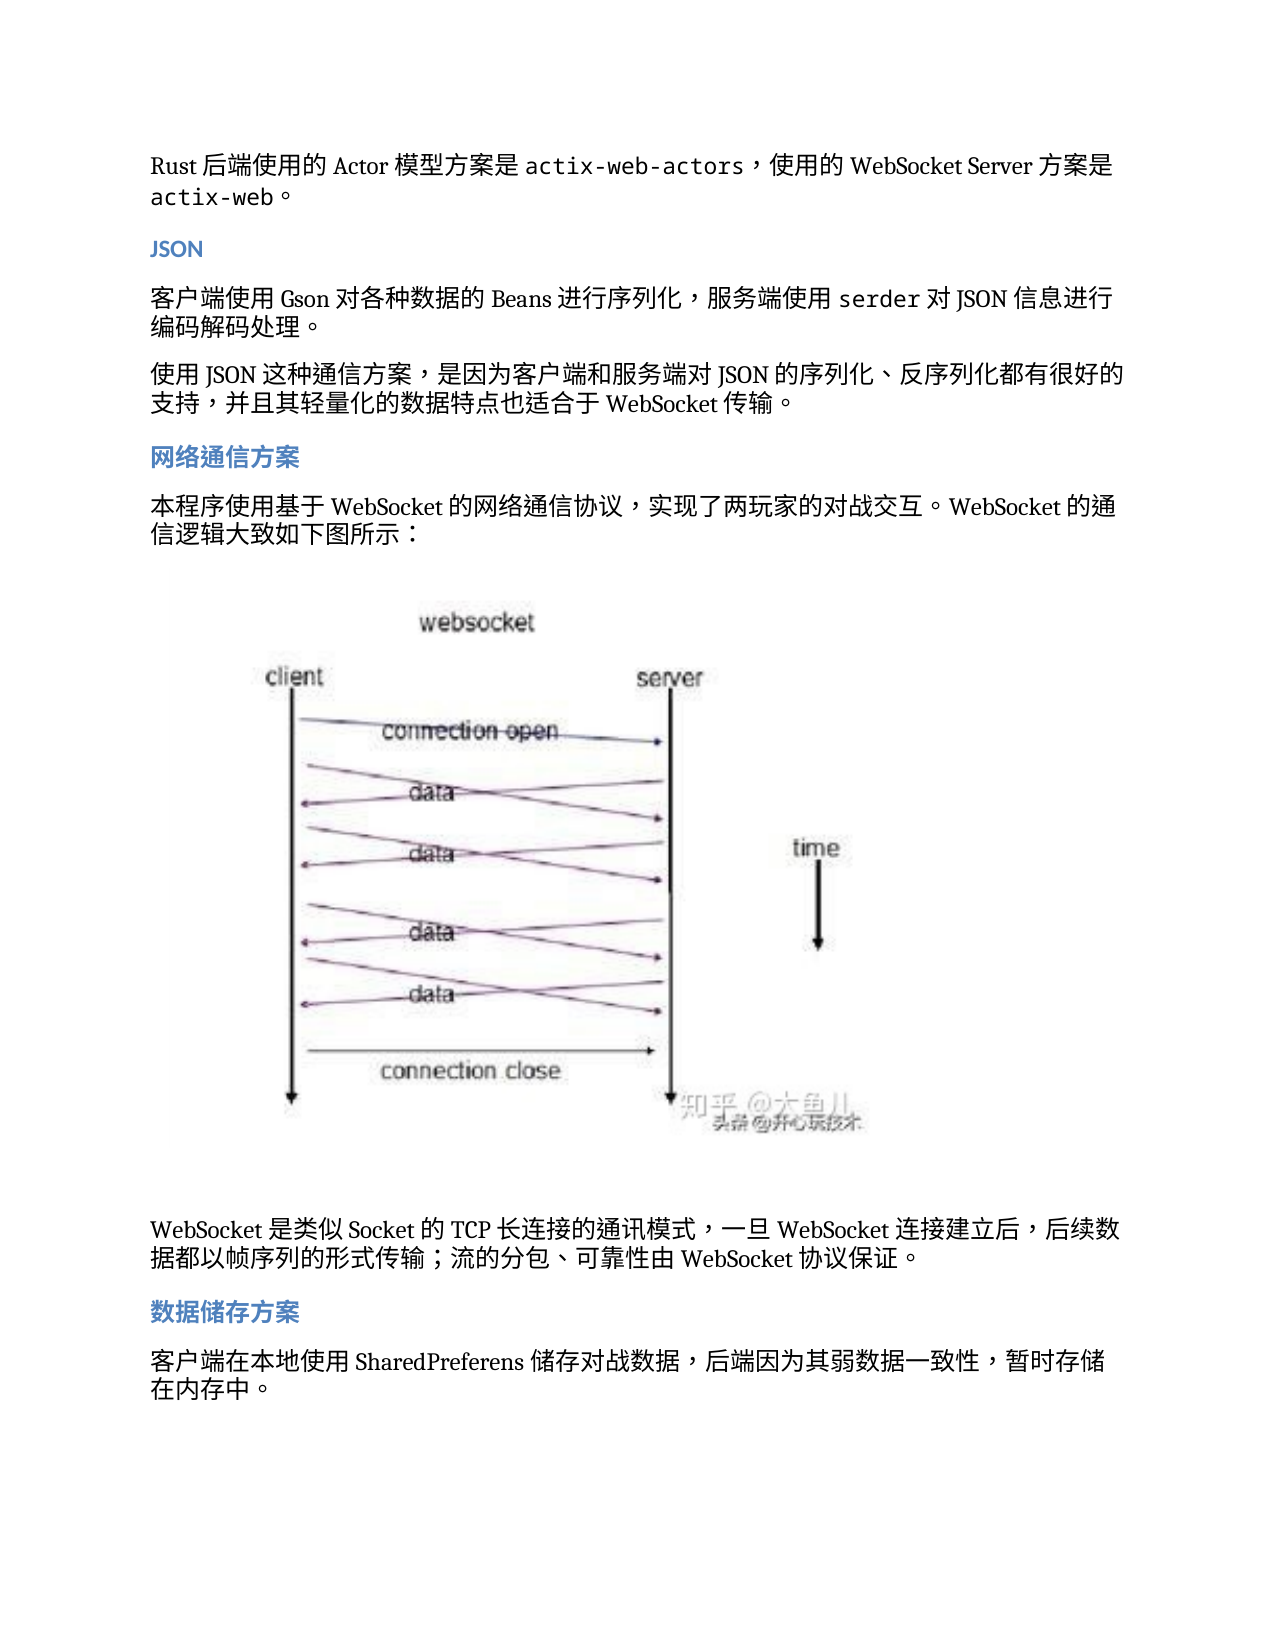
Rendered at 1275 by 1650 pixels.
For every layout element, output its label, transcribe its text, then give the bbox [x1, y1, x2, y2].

text 使用 JSON 这种通信方案，是因为客户端和服务端对 JSON 的序列化、反序列化都有很好的支持，并且其轻量化的数据特点也适合于 WebSocket 传输。 [150, 361, 1125, 419]
text 本程序使用基于 WebSocket 的网络通信协议，实现了两玩家的对战交互。WebSocket 的通信逻辑大致如下图所示： [150, 492, 1125, 550]
picture [168, 568, 878, 1148]
subtitle 网络通信方案 [150, 440, 1125, 474]
text 客户端使用 Gson 对各种数据的 Beans 进行序列化，服务端使用 serder 对 JSON 信息进行编码解码处理。 [150, 283, 1125, 343]
subtitle JSON [150, 233, 1125, 264]
text Rust 后端使用的 Actor 模型方案是 actix-web-actors，使用的 WebSocket Server 方案是 actix-web。 [150, 150, 1125, 212]
subtitle 数据储存方案 [150, 1294, 1125, 1329]
text WebSocket 是类似 Socket 的 TCP 长连接的通讯模式，一旦 WebSocket 连接建立后，后续数据都以帧序列的形式传输；流的分包、可靠性由 WebSocket 协议保证。 [150, 1216, 1125, 1274]
text 客户端在本地使用 SharedPreferens 储存对战数据，后端因为其弱数据一致性，暂时存储在内存中。 [150, 1347, 1125, 1405]
